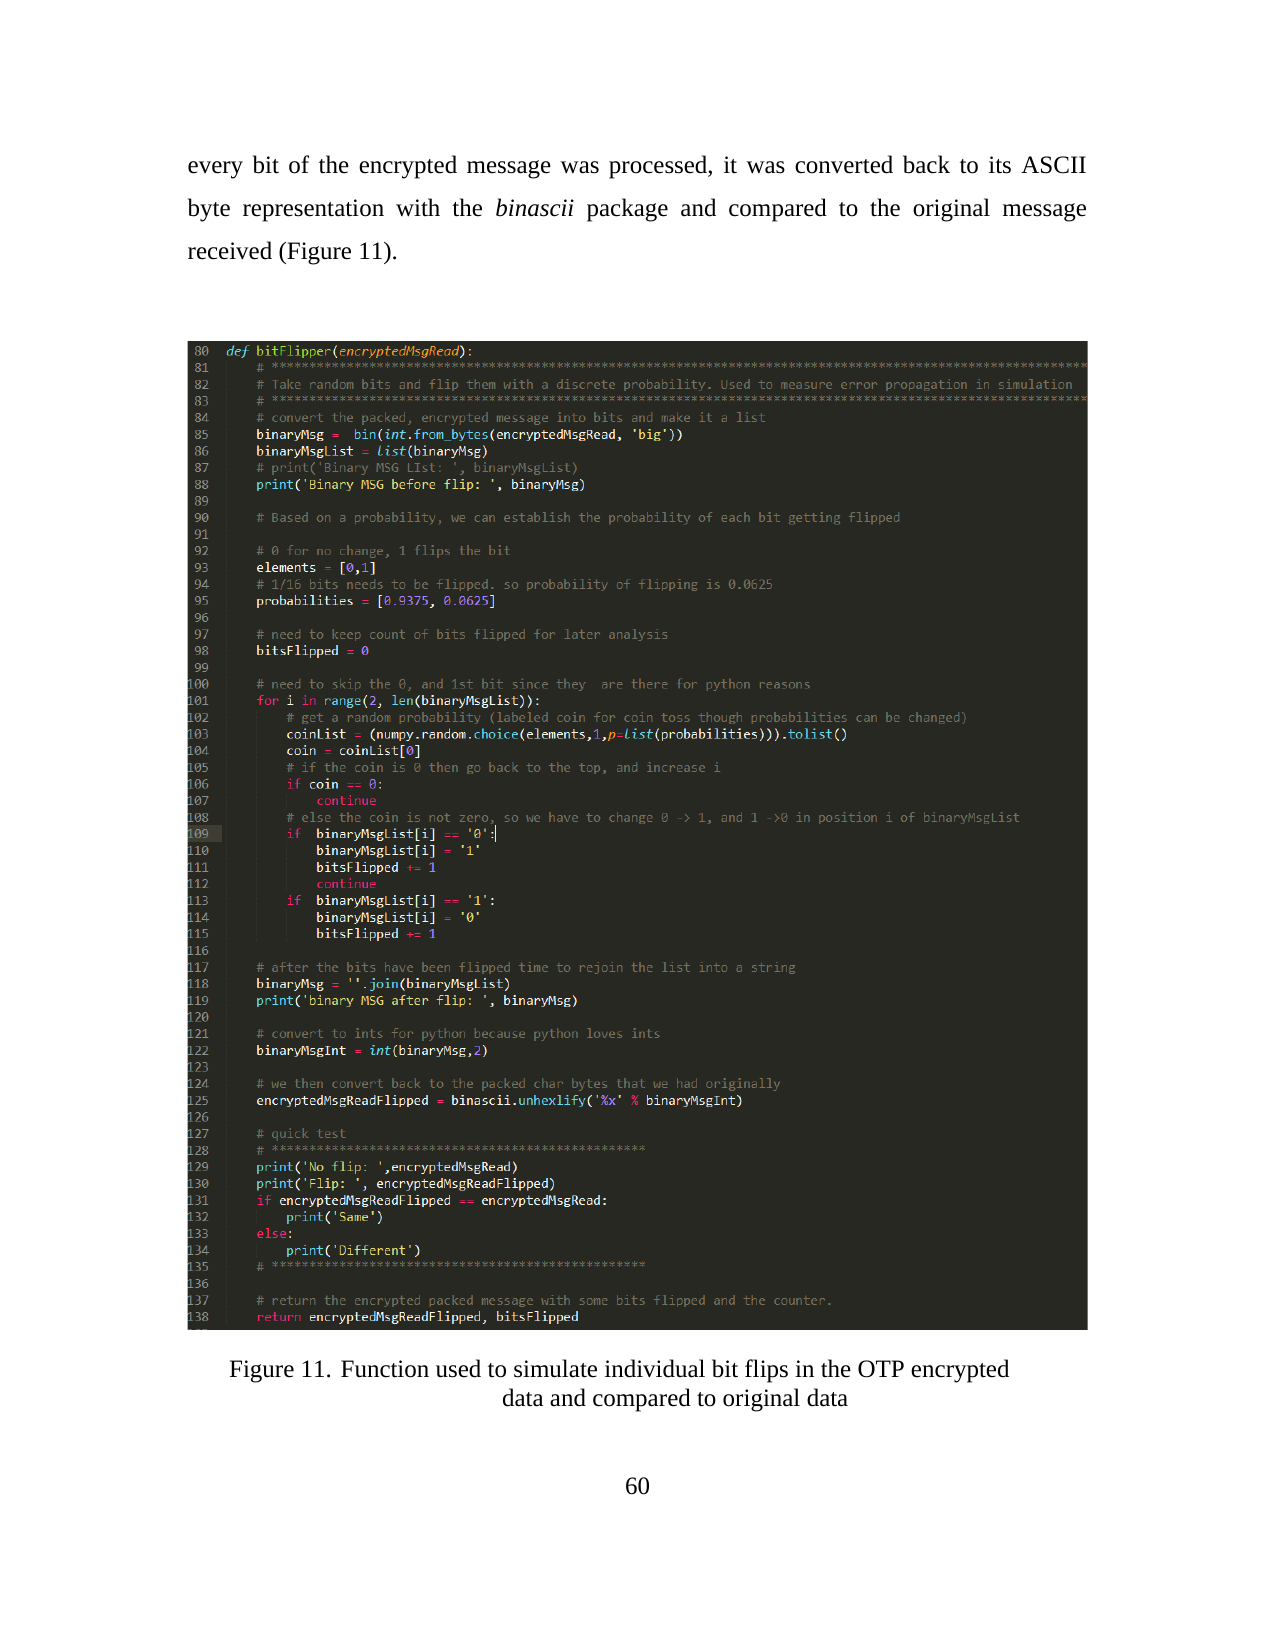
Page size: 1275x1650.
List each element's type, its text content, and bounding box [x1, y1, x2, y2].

picture [187, 341, 1088, 1330]
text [187, 150, 1087, 265]
title Function used to simulate individual bit flips in the OTP encrypted data and compared to original data [262, 1354, 1031, 1412]
